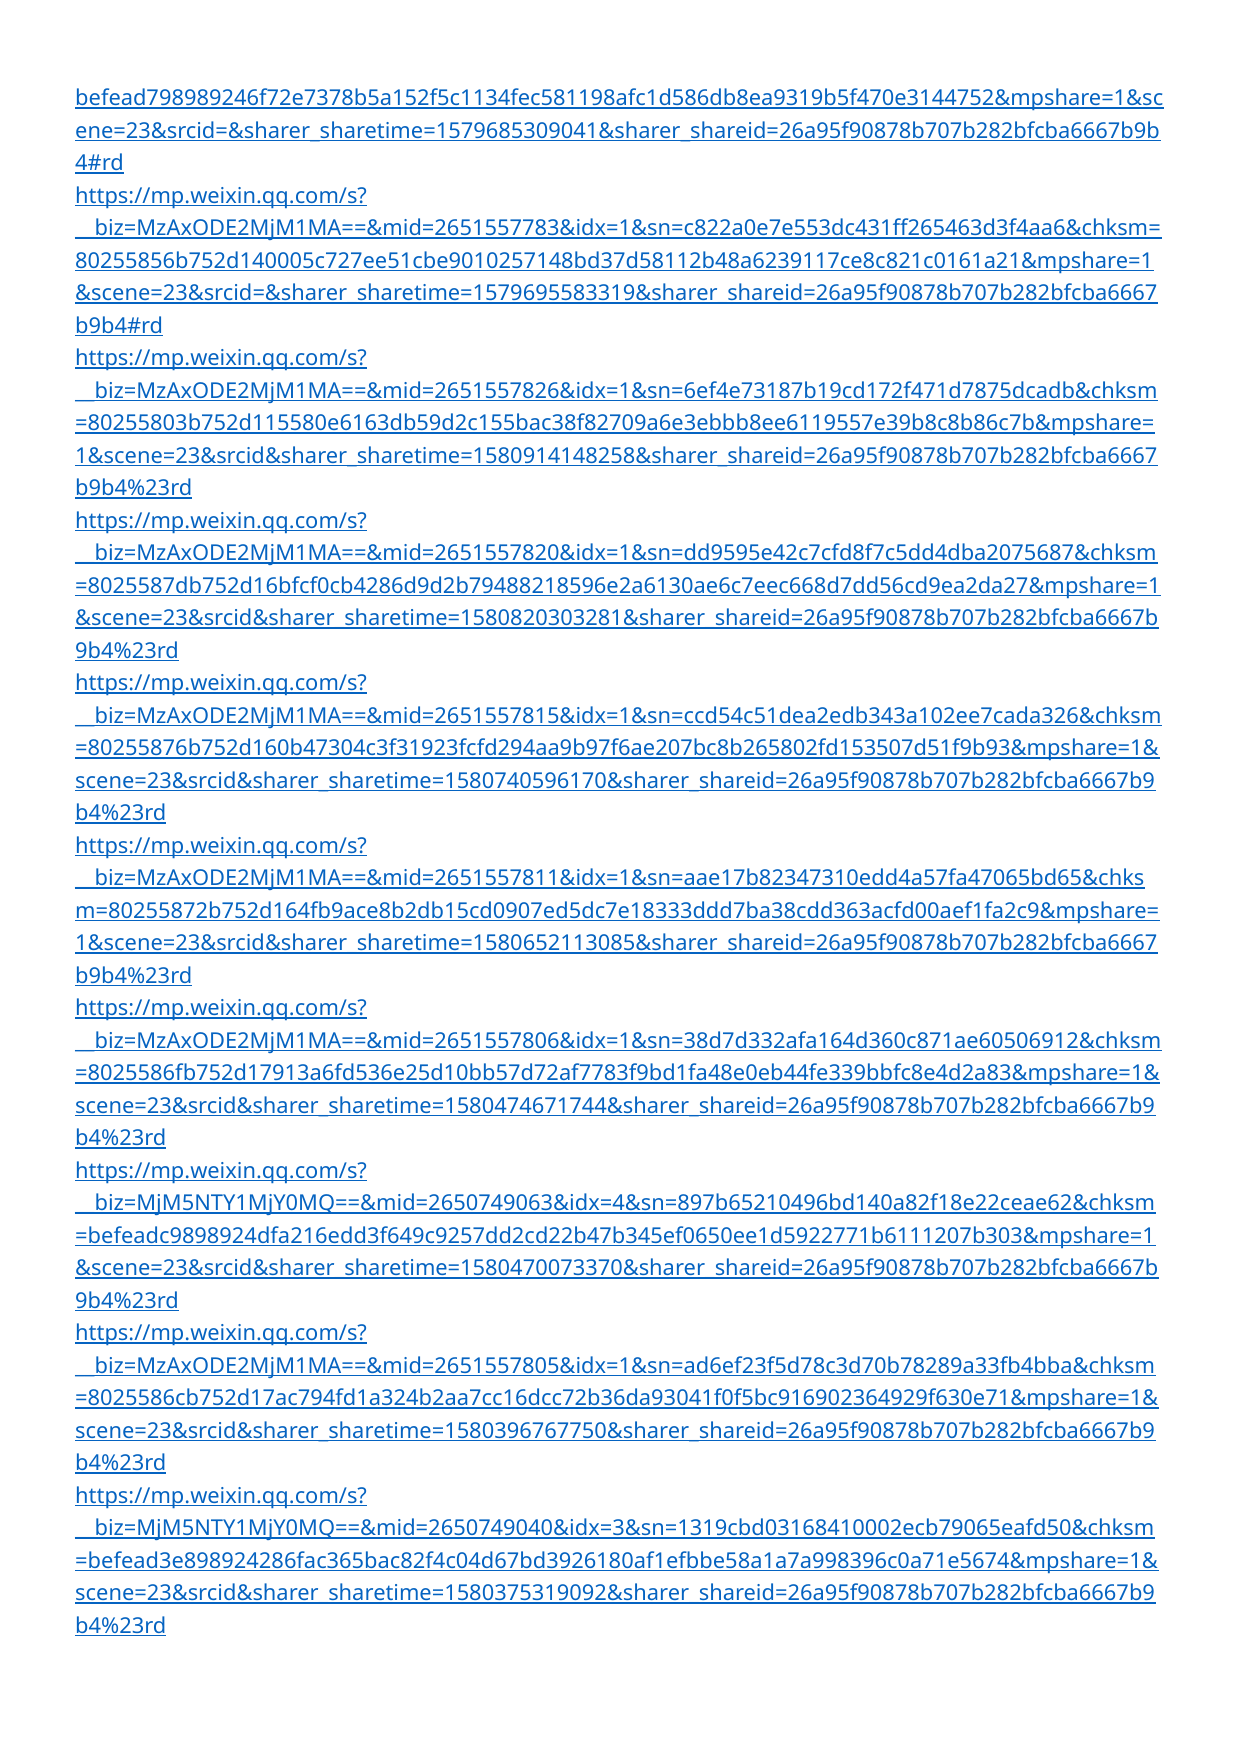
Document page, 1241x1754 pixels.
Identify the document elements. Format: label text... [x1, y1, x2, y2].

text https://mp.weixin.qq.com/s?__biz=MzAxODE2MjM1MA==&mid=2651557806&idx=1&sn=38d7d332afa164d360c871ae60506912&chksm=8025586fb752d17913a6fd536e25d10bb57d72af7783f9bd1fa48e0eb44fe339bbfc8e4d2a83&mpshare=1&scene=23&srcid&sharer_sharetime=1580474671744&sharer_shareid=26a95f90878b707b282bfcba6667b9b4%23rd [75, 991, 1165, 1153]
text https://mp.weixin.qq.com/s?__biz=MzAxODE2MjM1MA==&mid=2651557815&idx=1&sn=ccd54c51dea2edb343a102ee7cada326&chksm=80255876b752d160b47304c3f31923fcfd294aa9b97f6ae207bc8b265802fd153507d51f9b93&mpshare=1&scene=23&srcid&sharer_sharetime=1580740596170&sharer_shareid=26a95f90878b707b282bfcba6667b9b4%23rd [75, 666, 1165, 828]
text https://mp.weixin.qq.com/s?__biz=MzAxODE2MjM1MA==&mid=2651557805&idx=1&sn=ad6ef23f5d78c3d70b78289a33fb4bba&chksm=8025586cb752d17ac794fd1a324b2aa7cc16dcc72b36da93041f0f5bc916902364929f630e71&mpshare=1&scene=23&srcid&sharer_sharetime=1580396767750&sharer_shareid=26a95f90878b707b282bfcba6667b9b4%23rd [75, 1316, 1165, 1478]
text https://mp.weixin.qq.com/s?__biz=MjM5NTY1MjY0MQ==&mid=2650749063&idx=4&sn=897b65210496bd140a82f18e22ceae62&chksm=befeadc9898924dfa216edd3f649c9257dd2cd22b47b345ef0650ee1d5922771b6111207b303&mpshare=1&scene=23&srcid&sharer_sharetime=1580470073370&sharer_shareid=26a95f90878b707b282bfcba6667b9b4%23rd [75, 1153, 1165, 1316]
text https://mp.weixin.qq.com/s?__biz=MzAxODE2MjM1MA==&mid=2651557826&idx=1&sn=6ef4e73187b19cd172f471d7875dcadb&chksm=80255803b752d115580e6163db59d2c155bac38f82709a6e3ebbb8ee6119557e39b8c8b86c7b&mpshare=1&scene=23&srcid&sharer_sharetime=1580914148258&sharer_shareid=26a95f90878b707b282bfcba6667b9b4%23rd [75, 341, 1165, 503]
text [75, 81, 1165, 178]
text https://mp.weixin.qq.com/s?__biz=MjM5NTY1MjY0MQ==&mid=2650749040&idx=3&sn=1319cbd03168410002ecb79065eafd50&chksm=befead3e898924286fac365bac82f4c04d67bd3926180af1efbbe58a1a7a998396c0a71e5674&mpshare=1&scene=23&srcid&sharer_sharetime=1580375319092&sharer_shareid=26a95f90878b707b282bfcba6667b9b4%23rd [75, 1478, 1165, 1641]
text https://mp.weixin.qq.com/s?__biz=MzAxODE2MjM1MA==&mid=2651557820&idx=1&sn=dd9595e42c7cfd8f7c5dd4dba2075687&chksm=8025587db752d16bfcf0cb4286d9d2b79488218596e2a6130ae6c7eec668d7dd56cd9ea2da27&mpshare=1&scene=23&srcid&sharer_sharetime=1580820303281&sharer_shareid=26a95f90878b707b282bfcba6667b9b4%23rd [75, 503, 1165, 666]
text https://mp.weixin.qq.com/s?__biz=MzAxODE2MjM1MA==&mid=2651557783&idx=1&sn=c822a0e7e553dc431ff265463d3f4aa6&chksm=80255856b752d140005c727ee51cbe9010257148bd37d58112b48a6239117ce8c821c0161a21&mpshare=1&scene=23&srcid=&sharer_sharetime=1579695583319&sharer_shareid=26a95f90878b707b282bfcba6667b9b4#rd [75, 178, 1165, 341]
text https://mp.weixin.qq.com/s?__biz=MzAxODE2MjM1MA==&mid=2651557811&idx=1&sn=aae17b82347310edd4a57fa47065bd65&chksm=80255872b752d164fb9ace8b2db15cd0907ed5dc7e18333ddd7ba38cdd363acfd00aef1fa2c9&mpshare=1&scene=23&srcid&sharer_sharetime=1580652113085&sharer_shareid=26a95f90878b707b282bfcba6667b9b4%23rd [75, 828, 1165, 991]
